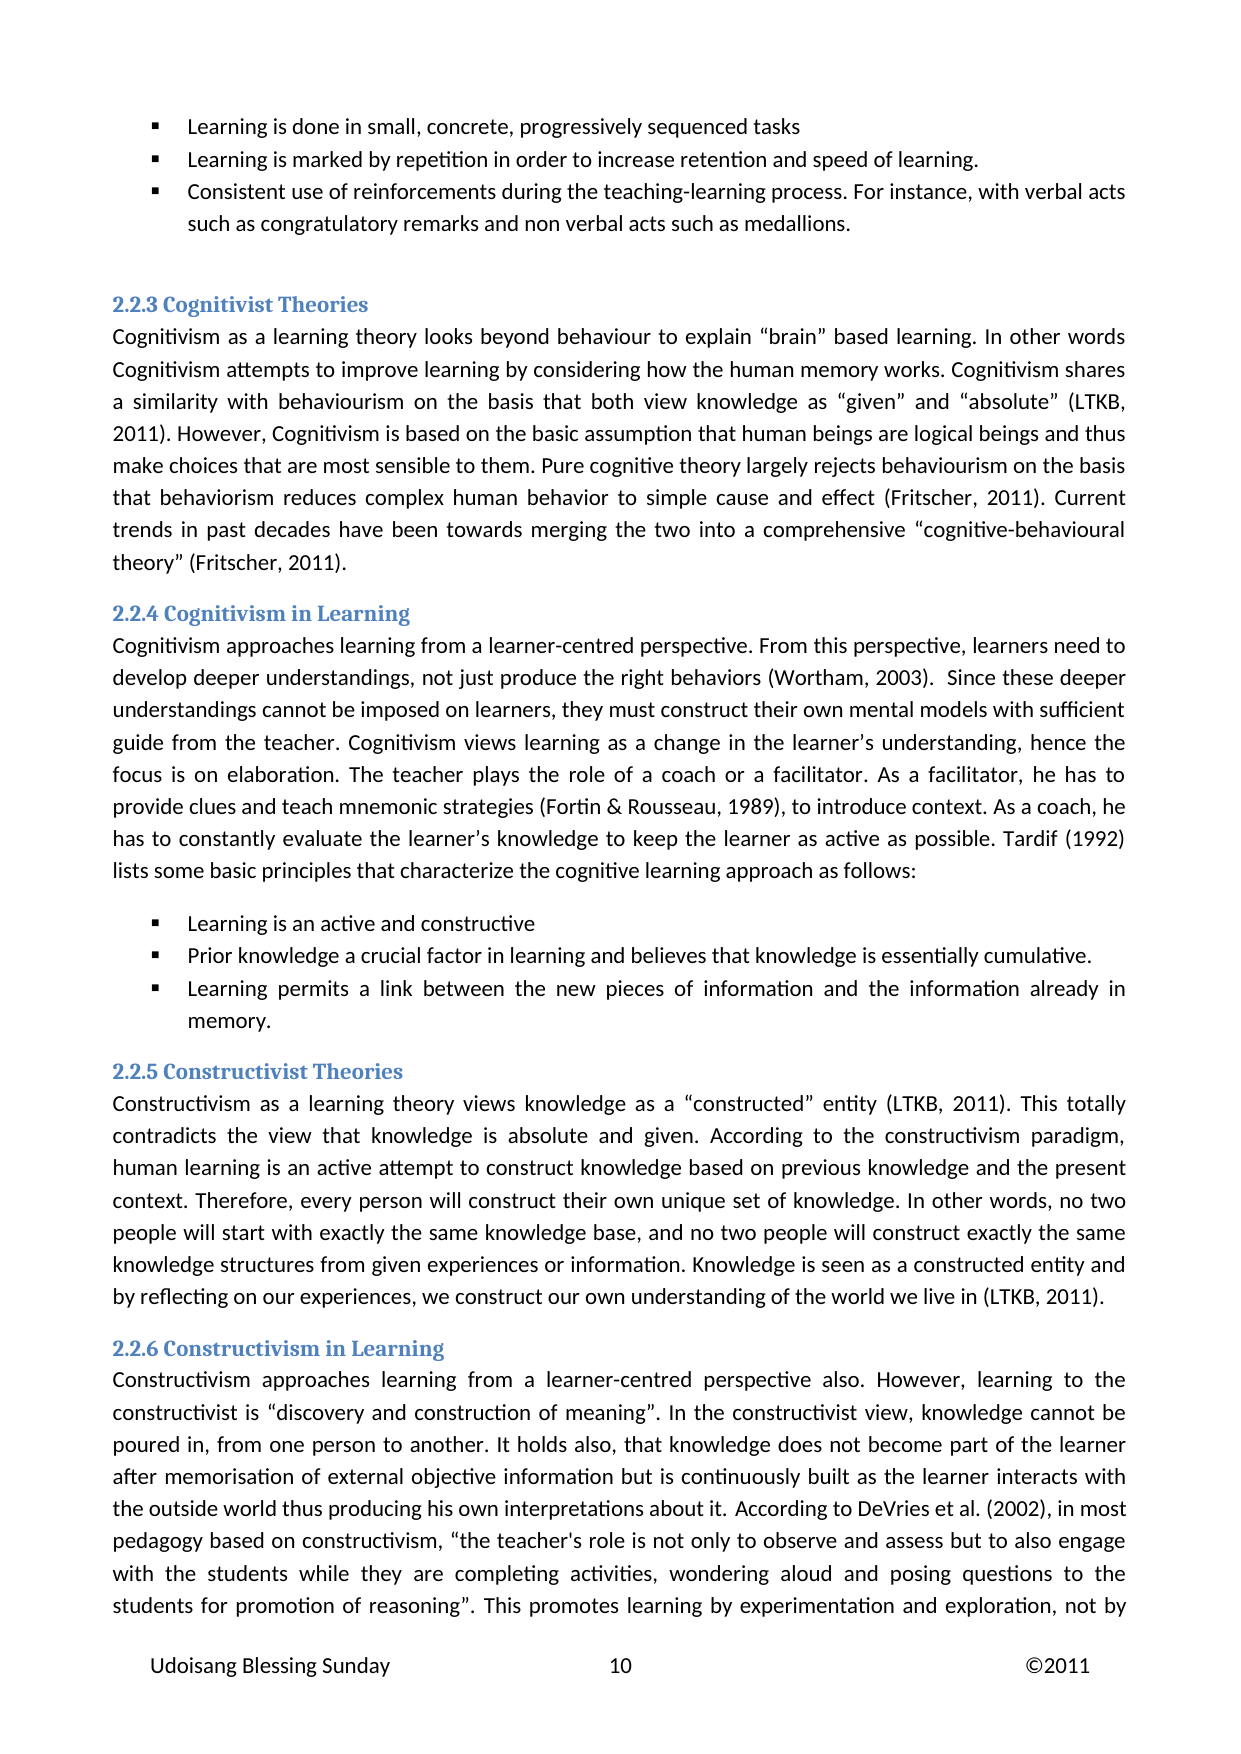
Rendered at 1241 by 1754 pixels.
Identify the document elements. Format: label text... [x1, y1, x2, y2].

subtitle 2.2.3 Cognitivist Theories [112, 262, 1128, 319]
subtitle 2.2.6 Constructivism in Learning [112, 1335, 1128, 1362]
text Cognitivism approaches learning from a learner-centred perspective. From this perspective, learners need to develop deeper understandings, not just produce the right behaviors (Wortham, 2003). Since these deeper understandings cannot be imposed on learners, they must construct their own mental models with sufficient guide from the teacher. Cognitivism views learning as a change in the learner’s understanding, hence the focus is on elaboration. The teacher plays the role of a coach or a facilitator. As a facilitator, he has to provide clues and teach mnemonic strategies (Fortin & Rousseau, 1989), to introduce context. As a coach, he has to constantly evaluate the learner’s knowledge to keep the learner as active as possible. Tardif (1992) lists some basic principles that characterize the cognitive learning approach as follows: [112, 631, 1128, 884]
text Cognitivism as a learning theory looks beyond behaviour to explain “brain” based learning. In other words Cognitivism attempts to improve learning by considering how the human memory works. Cognitivism shares a similarity with behaviourism on the basis that both view knowledge as “given” and “absolute” (LTKB, 2011). However, Cognitivism is based on the basic assumption that human beings are logical beings and thus make choices that are most sensible to them. Pure cognitive theory largely rejects behaviourism on the basis that behaviorism reduces complex human behavior to simple cause and effect (Fritscher, 2011). Current trends in past decades have been towards merging the two into a comprehensive “cognitive-behavioural theory” (Fritscher, 2011). [112, 322, 1128, 576]
list Learning is done in small, concrete, progressively sequenced tasks [150, 112, 1128, 141]
list Learning is an active and constructive [150, 909, 1128, 937]
list Learning permits a link between the new pieces of information and the information already in memory. [150, 974, 1128, 1034]
list Learning is marked by repetition in order to increase retention and speed of learning. [150, 145, 1128, 173]
list Consistent use of reinforcements during the teaching-learning process. For instance, with verbal acts such as congratulatory remarks and non verbal acts such as medallions. [150, 177, 1128, 237]
subtitle 2.2.4 Cognitivism in Learning [112, 601, 1128, 627]
list Prior knowledge a crucial factor in learning and believes that knowledge is essentially cumulative. [150, 942, 1128, 969]
subtitle 2.2.5 Constructivist Theories [112, 1059, 1128, 1085]
text Constructivism as a learning theory views knowledge as a “constructed” entity (LTKB, 2011). This totally contradicts the view that knowledge is absolute and given. According to the constructivism paradigm, human learning is an active attempt to construct knowledge based on previous knowledge and the present context. Therefore, every person will construct their own unique set of knowledge. In other words, no two people will start with exactly the same knowledge base, and no two people will construct exactly the same knowledge structures from given experiences or information. Knowledge is seen as a constructed entity and by reflecting on our experiences, we construct our own understanding of the world we live in (LTKB, 2011). [112, 1089, 1128, 1310]
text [112, 1366, 1128, 1619]
